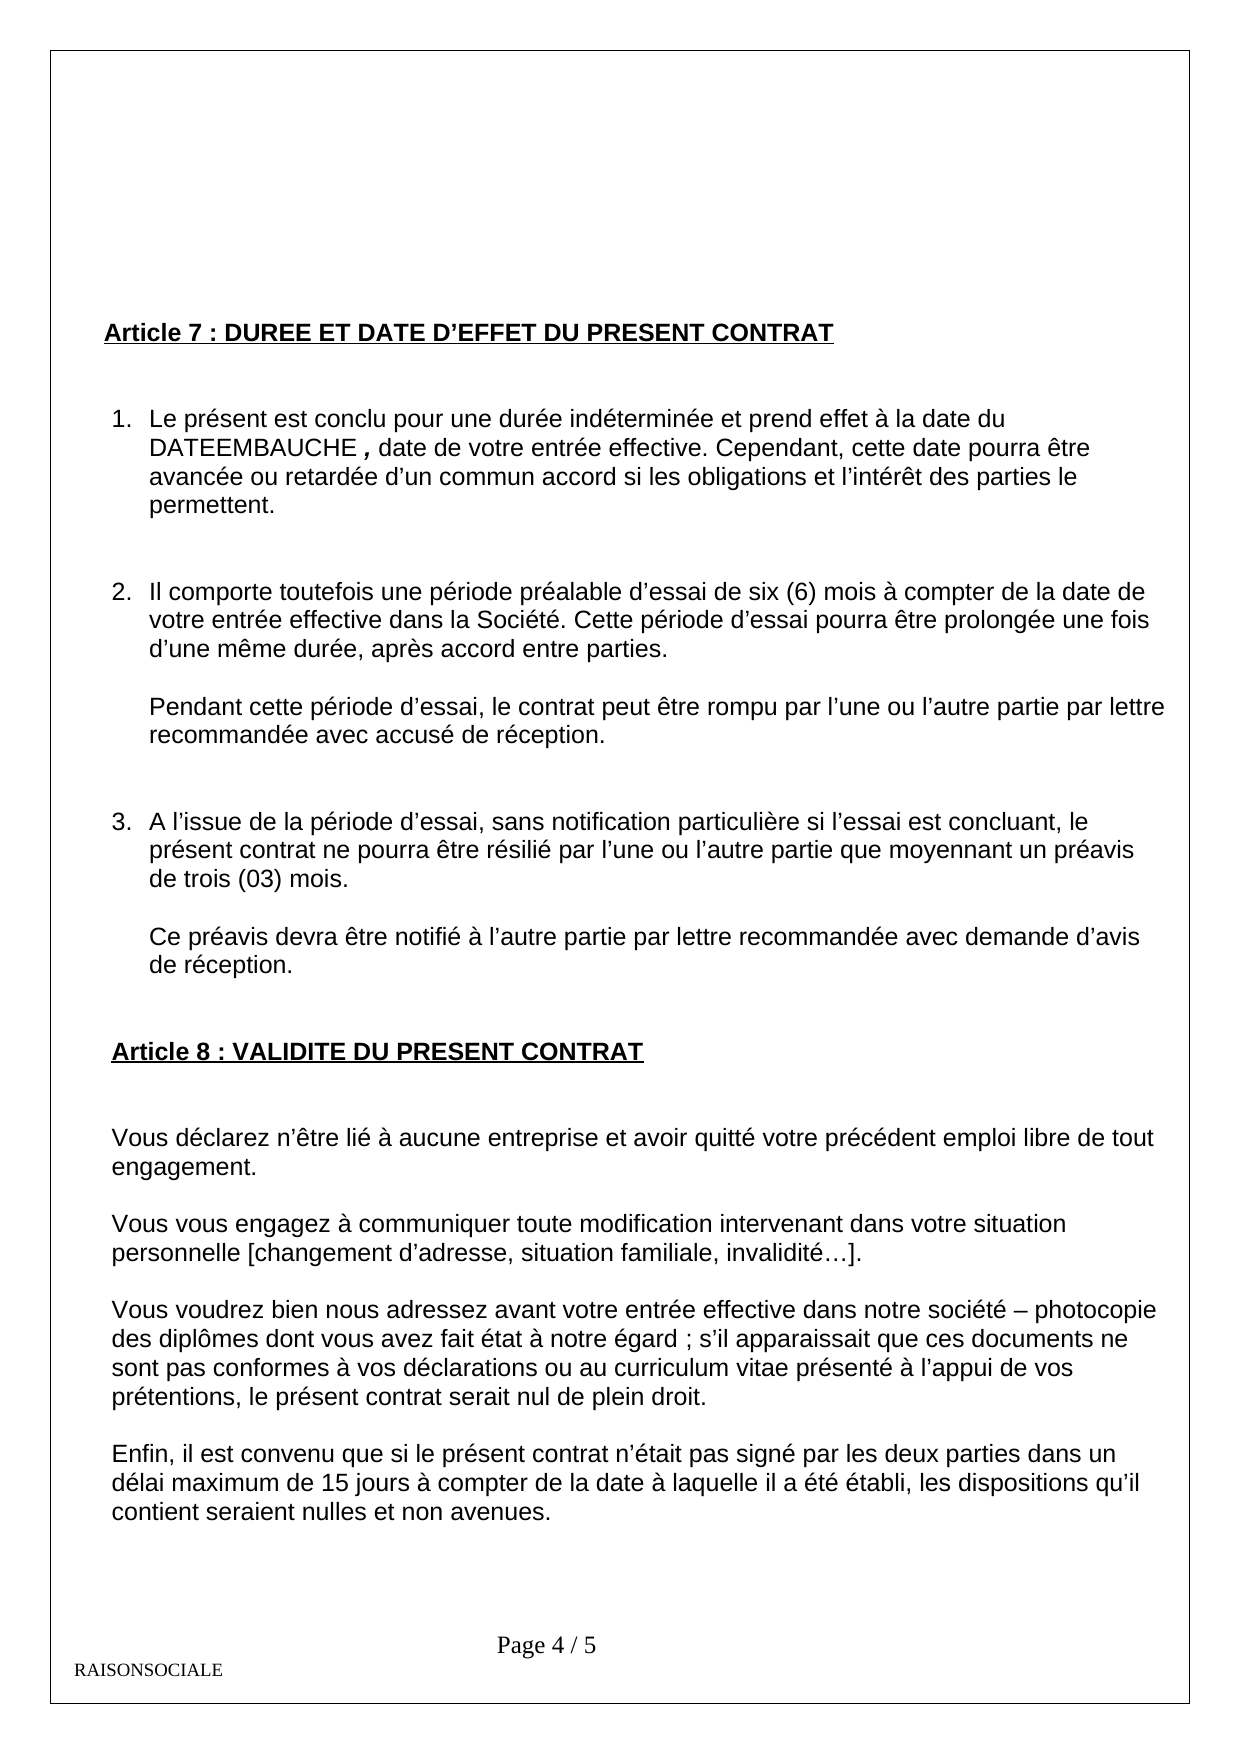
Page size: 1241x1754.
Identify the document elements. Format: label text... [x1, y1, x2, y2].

list Il comporte toutefois une période préalable d’essai de six (6) mois à compter de la date de votre entrée effective dans la Société. Cette période d’essai pourra être prolongée une fois d’une même durée, après accord entre parties. [111, 577, 1167, 663]
text Enfin, il est convenu que si le présent contrat n’était pas signé par les deux parties dans un délai maximum de 15 jours à compter de la date à laquelle il a été établi, les dispositions qu’il contient seraient nulles et non avenues. [111, 1439, 1167, 1525]
text Vous vous engagez à communiquer toute modification intervenant dans votre situation personnelle [changement d’adresse, situation familiale, invalidité…]. [111, 1209, 1167, 1267]
list Le présent est conclu pour une durée indéterminée et prend effet à la date du DATEEMBAUCHE , date de votre entrée effective. Cependant, cette date pourra être avancée ou retardée d’un commun accord si les obligations et l’intérêt des parties le permettent. [111, 404, 1167, 519]
text Article 7 : DUREE ET DATE D’EFFET DU PRESENT CONTRAT [103, 318, 1167, 347]
text Article 8 : VALIDITE DU PRESENT CONTRAT [111, 1037, 1167, 1065]
text Vous voudrez bien nous adressez avant votre entrée effective dans notre société – photocopie des diplômes dont vous avez fait état à notre égard ; s’il apparaissait que ces documents ne sont pas conformes à vos déclarations ou au curriculum vitae présenté à l’appui de vos prétentions, le présent contrat serait nul de plein droit. [111, 1295, 1167, 1410]
list A l’issue de la période d’essai, sans notification particulière si l’essai est concluant, le présent contrat ne pourra être résilié par l’une ou l’autre partie que moyennant un préavis de trois (03) mois. [111, 807, 1167, 893]
text Vous déclarez n’être lié à aucune entreprise et avoir quitté votre précédent emploi libre de tout engagement. [111, 1123, 1167, 1180]
text Ce préavis devra être notifié à l’autre partie par lettre recommandée avec demande d’avis de réception. [149, 922, 1167, 979]
text Pendant cette période d’essai, le contrat peut être rompu par l’une ou l’autre partie par lettre recommandée avec accusé de réception. [149, 692, 1167, 749]
